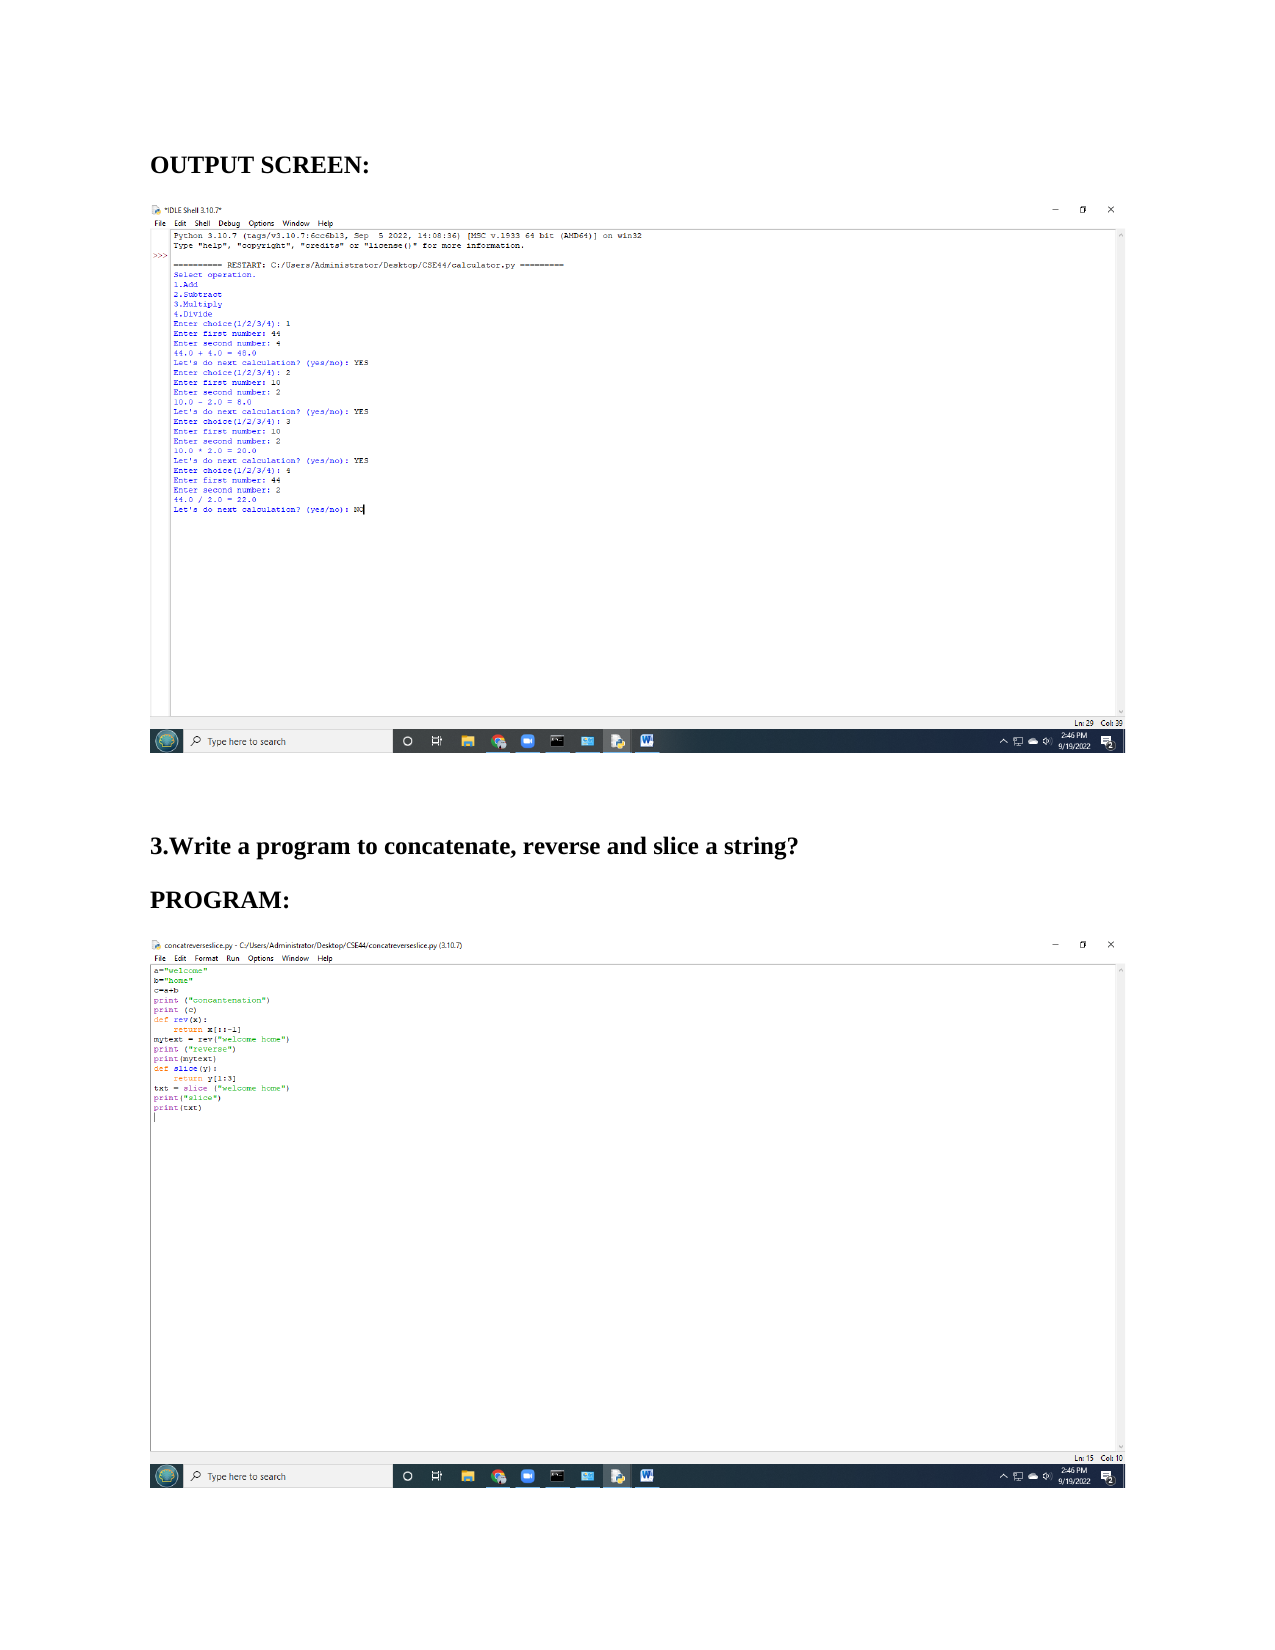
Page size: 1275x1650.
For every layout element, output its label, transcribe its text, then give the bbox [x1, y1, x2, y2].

text 3.Write a program to concatenate, reverse and slice a string? [150, 831, 1125, 860]
text PROGRAM: [150, 885, 1125, 914]
picture [150, 203, 1125, 753]
picture [150, 938, 1125, 1488]
text OUTPUT SCREEN: [150, 150, 1125, 179]
